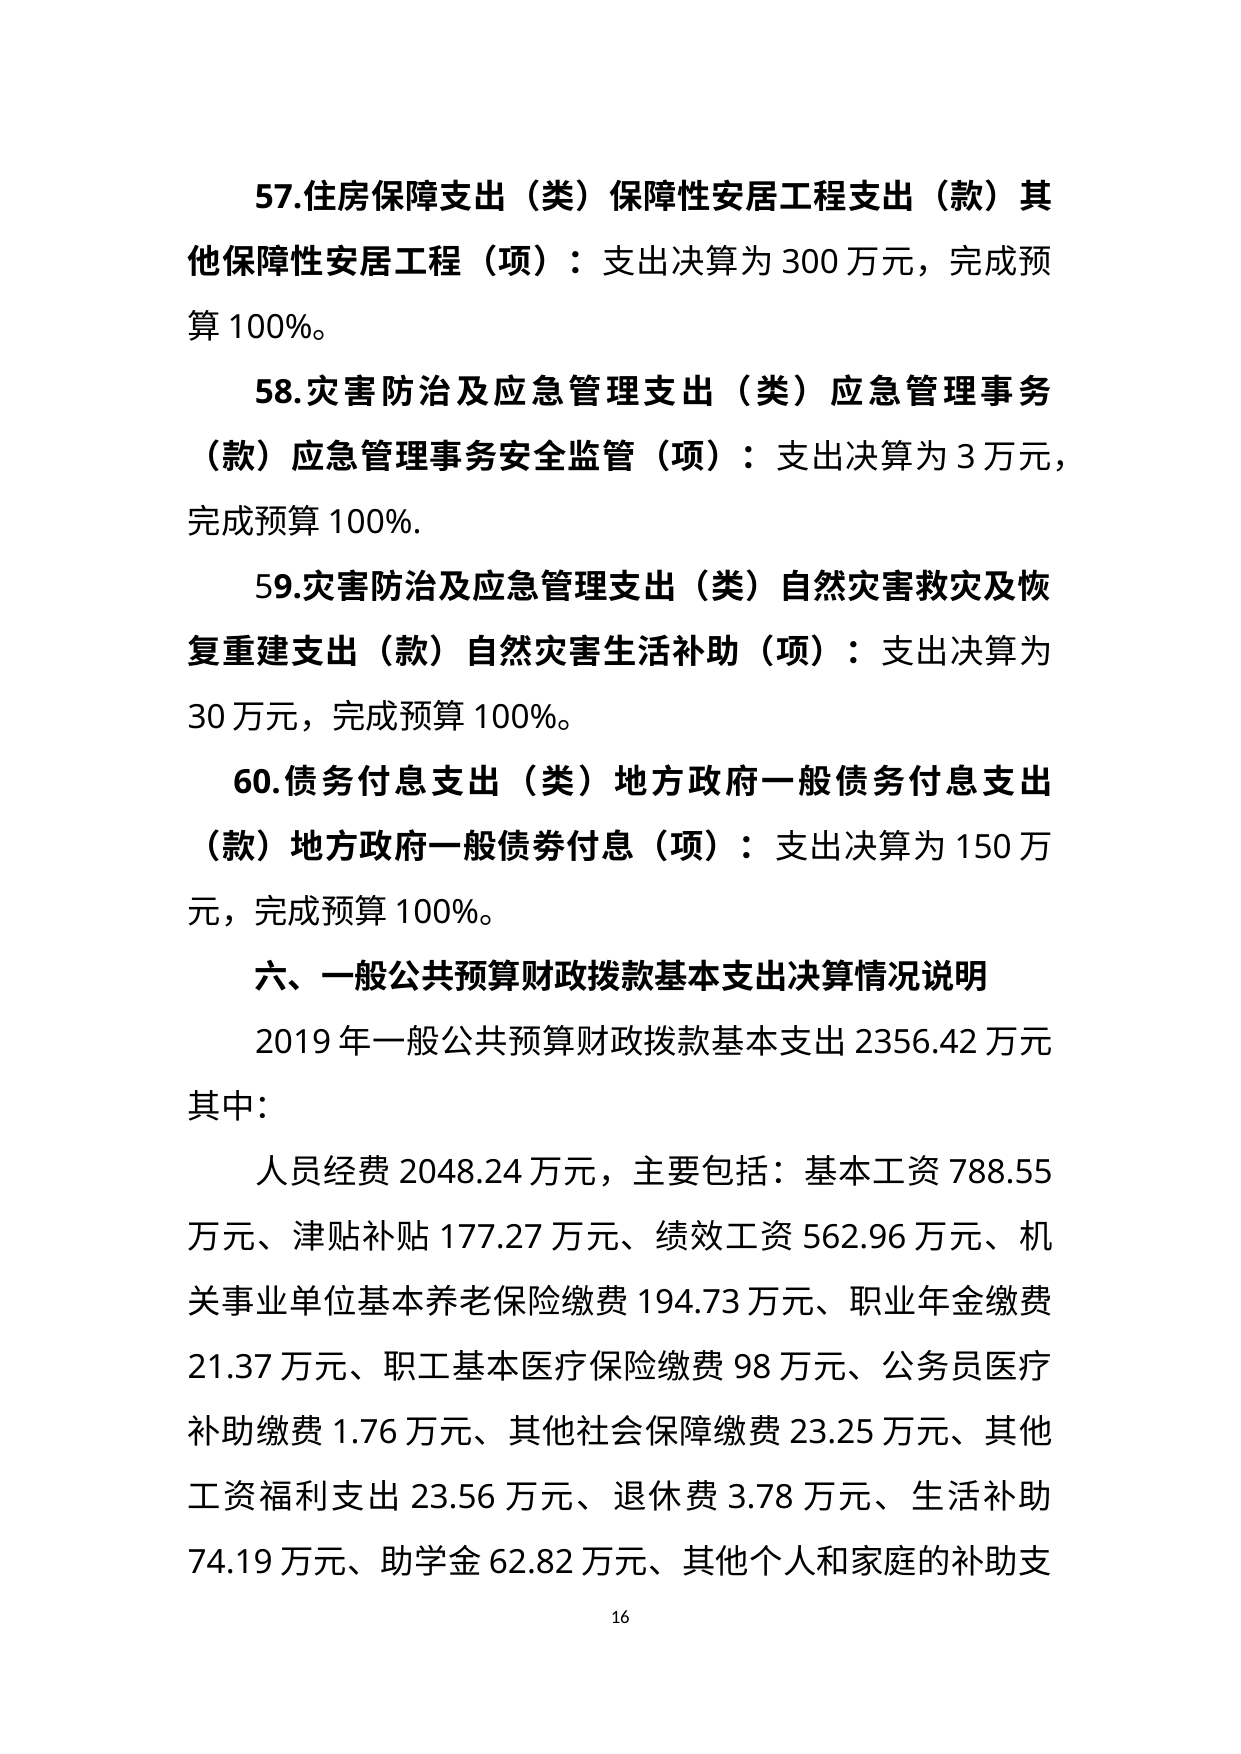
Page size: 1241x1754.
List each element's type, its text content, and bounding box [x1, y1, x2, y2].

text 59.灾害防治及应急管理支出（类）自然灾害救灾及恢复重建支出（款）自然灾害生活补助（项）：支出决算为30万元，完成预算100%。 [187, 552, 1053, 747]
text 57.住房保障支出（类）保障性安居工程支出（款）其他保障性安居工程（项）：支出决算为300万元，完成预算100%。 [187, 162, 1053, 357]
text 60.债务付息支出（类）地方政府一般债务付息支出（款）地方政府一般债劵付息（项）：支出决算为150万元，完成预算100%。 [187, 747, 1053, 942]
list 六、一般公共预算财政拨款基本支出决算情况说明 [187, 942, 1053, 1007]
text 58.灾害防治及应急管理支出（类）应急管理事务（款）应急管理事务安全监管（项）：支出决算为3万元，完成预算100%. [187, 357, 1053, 552]
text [187, 1137, 1053, 1592]
text 2019年一般公共预算财政拨款基本支出2356.42万元，其中： [187, 1007, 1053, 1137]
